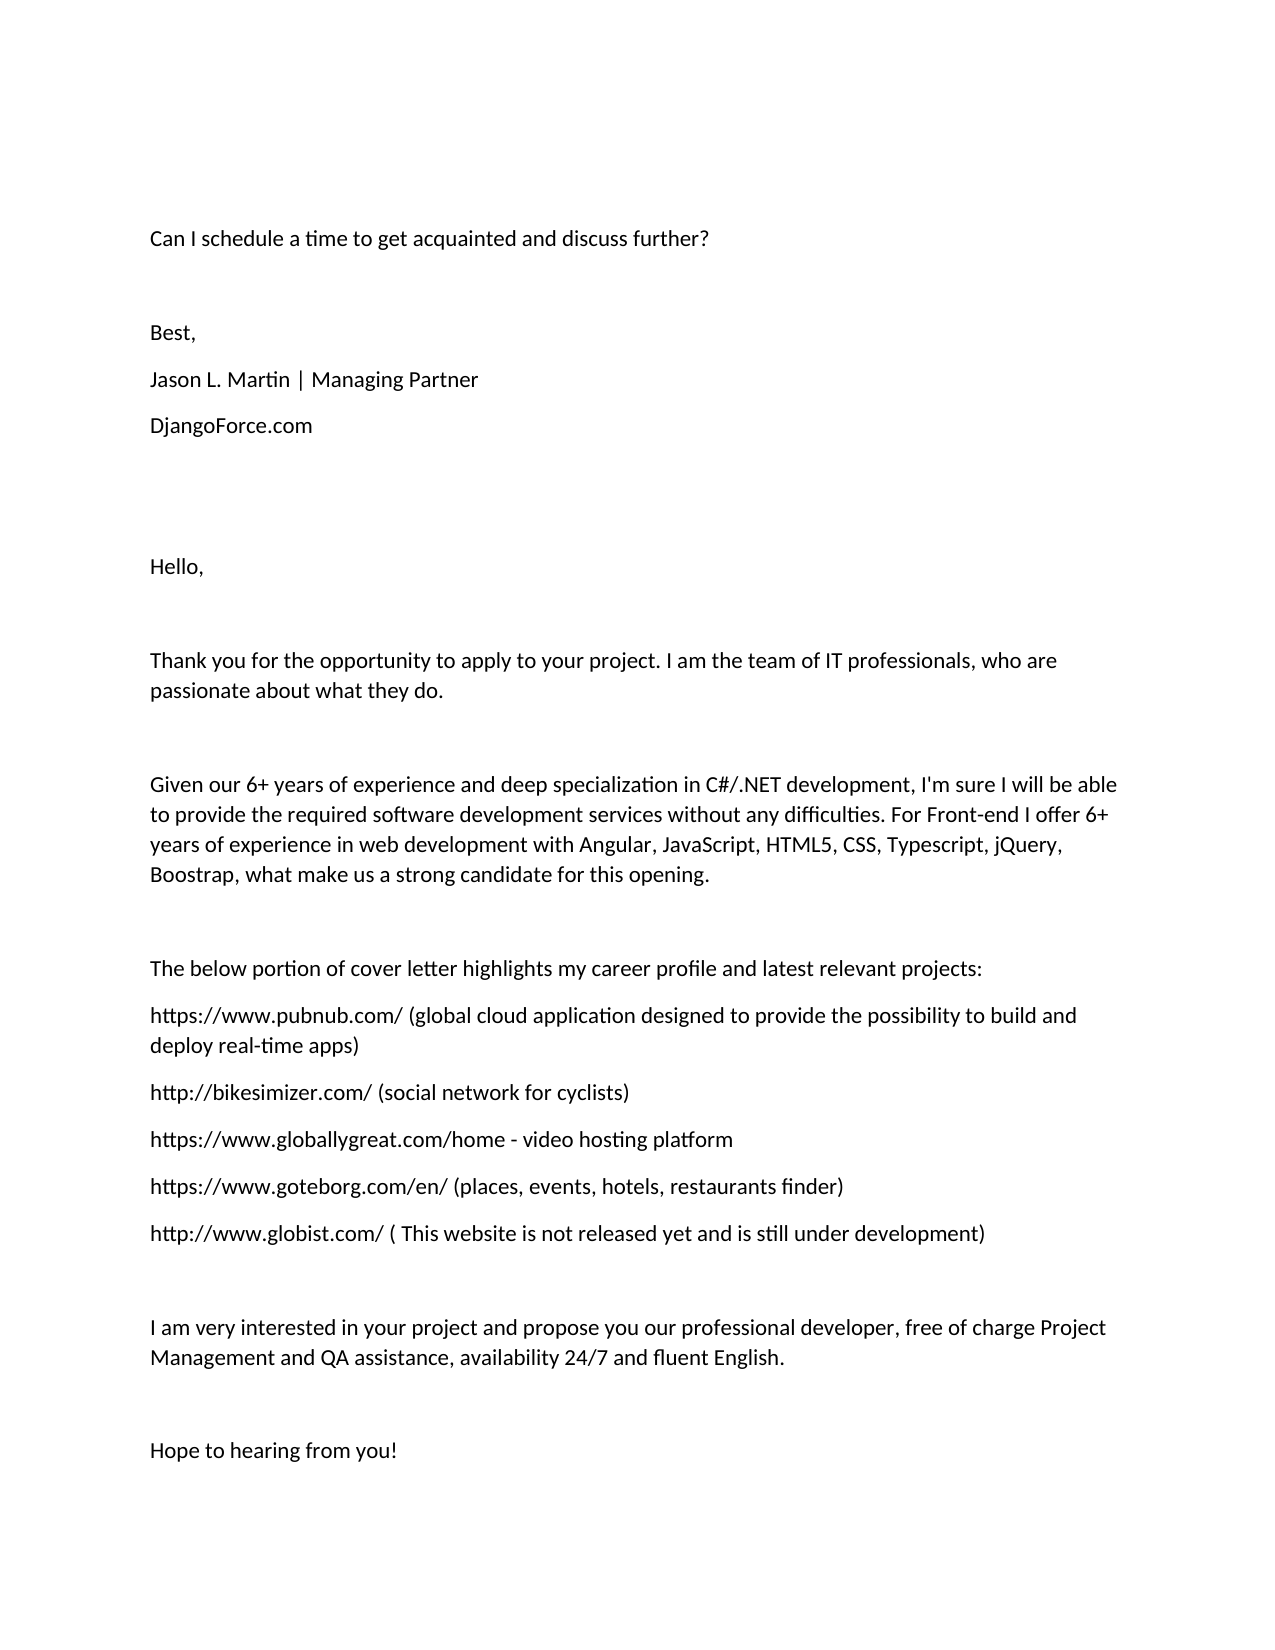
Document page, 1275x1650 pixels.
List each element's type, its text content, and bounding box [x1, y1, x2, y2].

text https://www.pubnub.com/ (global cloud application designed to provide the possibility to build and deploy real-time apps) [150, 1001, 1125, 1059]
text https://www.goteborg.com/en/ (places, events, hotels, restaurants finder) [150, 1172, 1125, 1200]
text Hello, [150, 552, 1125, 580]
text http://bikesimizer.com/ (social network for cyclists) [150, 1078, 1125, 1106]
text Jason L. Martin | Managing Partner [150, 365, 1125, 393]
text Thank you for the opportunity to apply to your project. I am the team of IT professionals, who are passionate about what they do. [150, 646, 1125, 704]
text Hope to hearing from you! [150, 1437, 1125, 1464]
text The below portion of cover letter highlights my career profile and latest relevant projects: [150, 954, 1125, 982]
text https://www.globallygreat.com/home - video hosting platform [150, 1125, 1125, 1153]
text I am very interested in your project and propose you our professional developer, free of charge Project Management and QA assistance, availability 24/7 and fluent English. [150, 1313, 1125, 1371]
text http://www.globist.com/ ( This website is not released yet and is still under development) [150, 1219, 1125, 1247]
text Given our 6+ years of experience and deep specialization in C#/.NET development, I'm sure I will be able to provide the required software development services without any difficulties. For Front-end I offer 6+ years of experience in web development with Angular, JavaScript, HTML5, CSS, Typescript, jQuery, Boostrap, what make us a strong candidate for this opening. [150, 770, 1125, 888]
text Best, [150, 318, 1125, 346]
text Can I schedule a time to get acquainted and discuss further? [150, 224, 1125, 252]
text DjangoForce.com [150, 412, 1125, 439]
